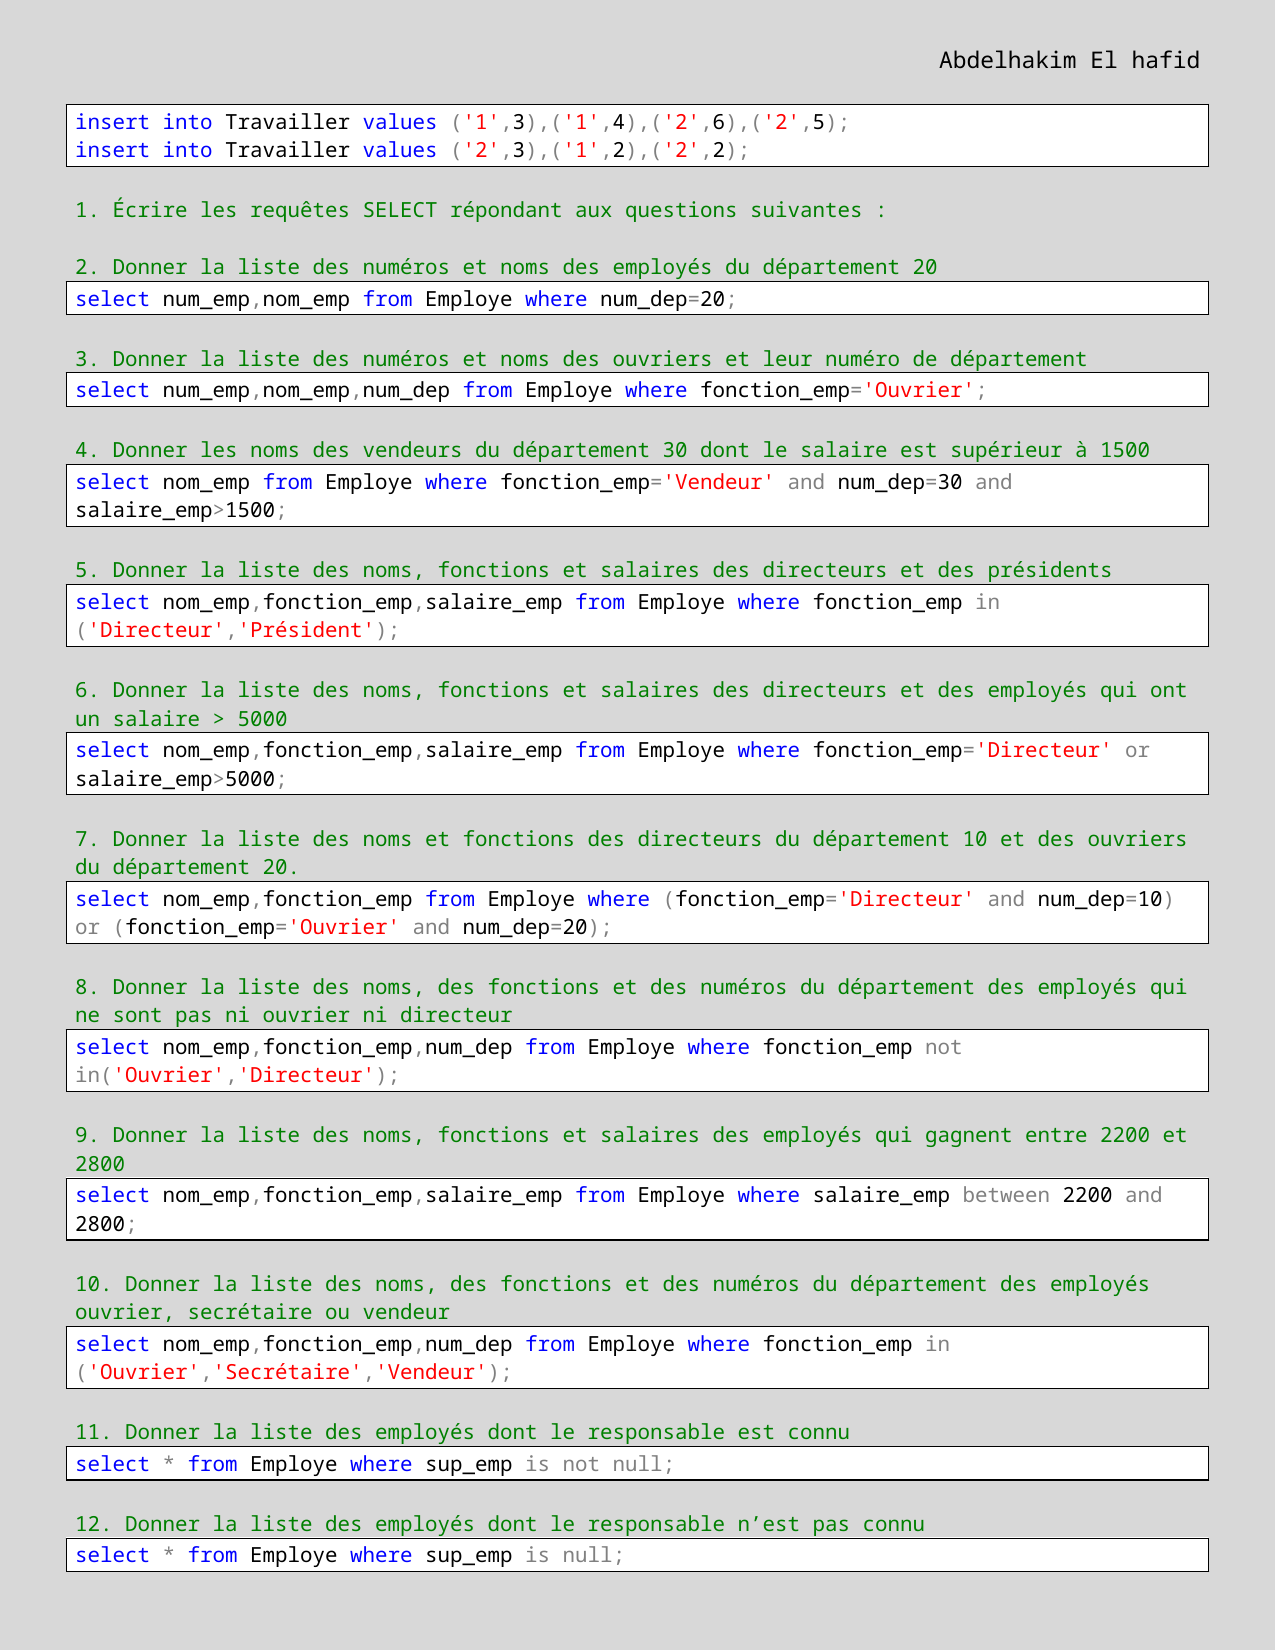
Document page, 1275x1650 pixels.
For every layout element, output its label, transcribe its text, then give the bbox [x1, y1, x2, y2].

text 11. Donner la liste des employés dont le responsable est connu [75, 1417, 1200, 1446]
text 12. Donner la liste des employés dont le responsable n’est pas connu [75, 1509, 1200, 1537]
text 9. Donner la liste des noms, fonctions et salaires des employés qui gagnent entre 2200 et 2800 [75, 1121, 1200, 1177]
text 4. Donner les noms des vendeurs du département 30 dont le salaire est supérieur à 1500 [75, 435, 1200, 464]
text insert into Travailler values ('2',3),('1',2),('2',2); [67, 132, 1208, 166]
text 3. Donner la liste des numéros et noms des ouvriers et leur numéro de département [75, 344, 1200, 372]
text select * from Employe where sup_emp is not null; [67, 1447, 1208, 1479]
text select nom_emp from Employe where fonction_emp='Vendeur' and num_dep=30 and salaire_emp>1500; [67, 465, 1208, 526]
text 6. Donner la liste des noms, fonctions et salaires des directeurs et des employés qui ont un salaire > 5000 [75, 675, 1200, 732]
text select nom_emp,fonction_emp from Employe where (fonction_emp='Directeur' and num_dep=10) [67, 882, 1208, 909]
text select nom_emp,fonction_emp,salaire_emp from Employe where salaire_emp between 2200 and 2800; [67, 1179, 1208, 1239]
text 5. Donner la liste des noms, fonctions et salaires des directeurs et des présidents [75, 555, 1200, 584]
text select nom_emp,fonction_emp,salaire_emp from Employe where fonction_emp in ('Directeur','Président'); [67, 585, 1208, 646]
text 2. Donner la liste des numéros et noms des employés du département 20 [75, 252, 1200, 281]
text insert into Travailler values ('1',3),('1',4),('2',6),('2',5); [67, 105, 1208, 132]
text 8. Donner la liste des noms, des fonctions et des numéros du département des employés qui ne sont pas ni ouvrier ni directeur [75, 972, 1200, 1029]
text select num_emp,nom_emp from Employe where num_dep=20; [67, 282, 1208, 314]
text select nom_emp,fonction_emp,num_dep from Employe where fonction_emp in ('Ouvrier','Secrétaire','Vendeur'); [67, 1327, 1208, 1388]
text 7. Donner la liste des noms et fonctions des directeurs du département 10 et des ouvriers du département 20. [75, 824, 1200, 881]
text select * from Employe where sup_emp is null; [67, 1539, 1208, 1571]
text select nom_emp,fonction_emp,num_dep from Employe where fonction_emp not in('Ouvrier','Directeur'); [67, 1030, 1208, 1091]
text 10. Donner la liste des noms, des fonctions et des numéros du département des employés ouvrier, secrétaire ou vendeur [75, 1269, 1200, 1326]
text select nom_emp,fonction_emp,salaire_emp from Employe where fonction_emp='Directeur' or salaire_emp>5000; [67, 733, 1208, 794]
text or (fonction_emp='Ouvrier' and num_dep=20); [67, 909, 1208, 943]
text 1. Écrire les requêtes SELECT répondant aux questions suivantes : [75, 195, 1200, 224]
text select num_emp,nom_emp,num_dep from Employe where fonction_emp='Ouvrier'; [67, 373, 1208, 406]
